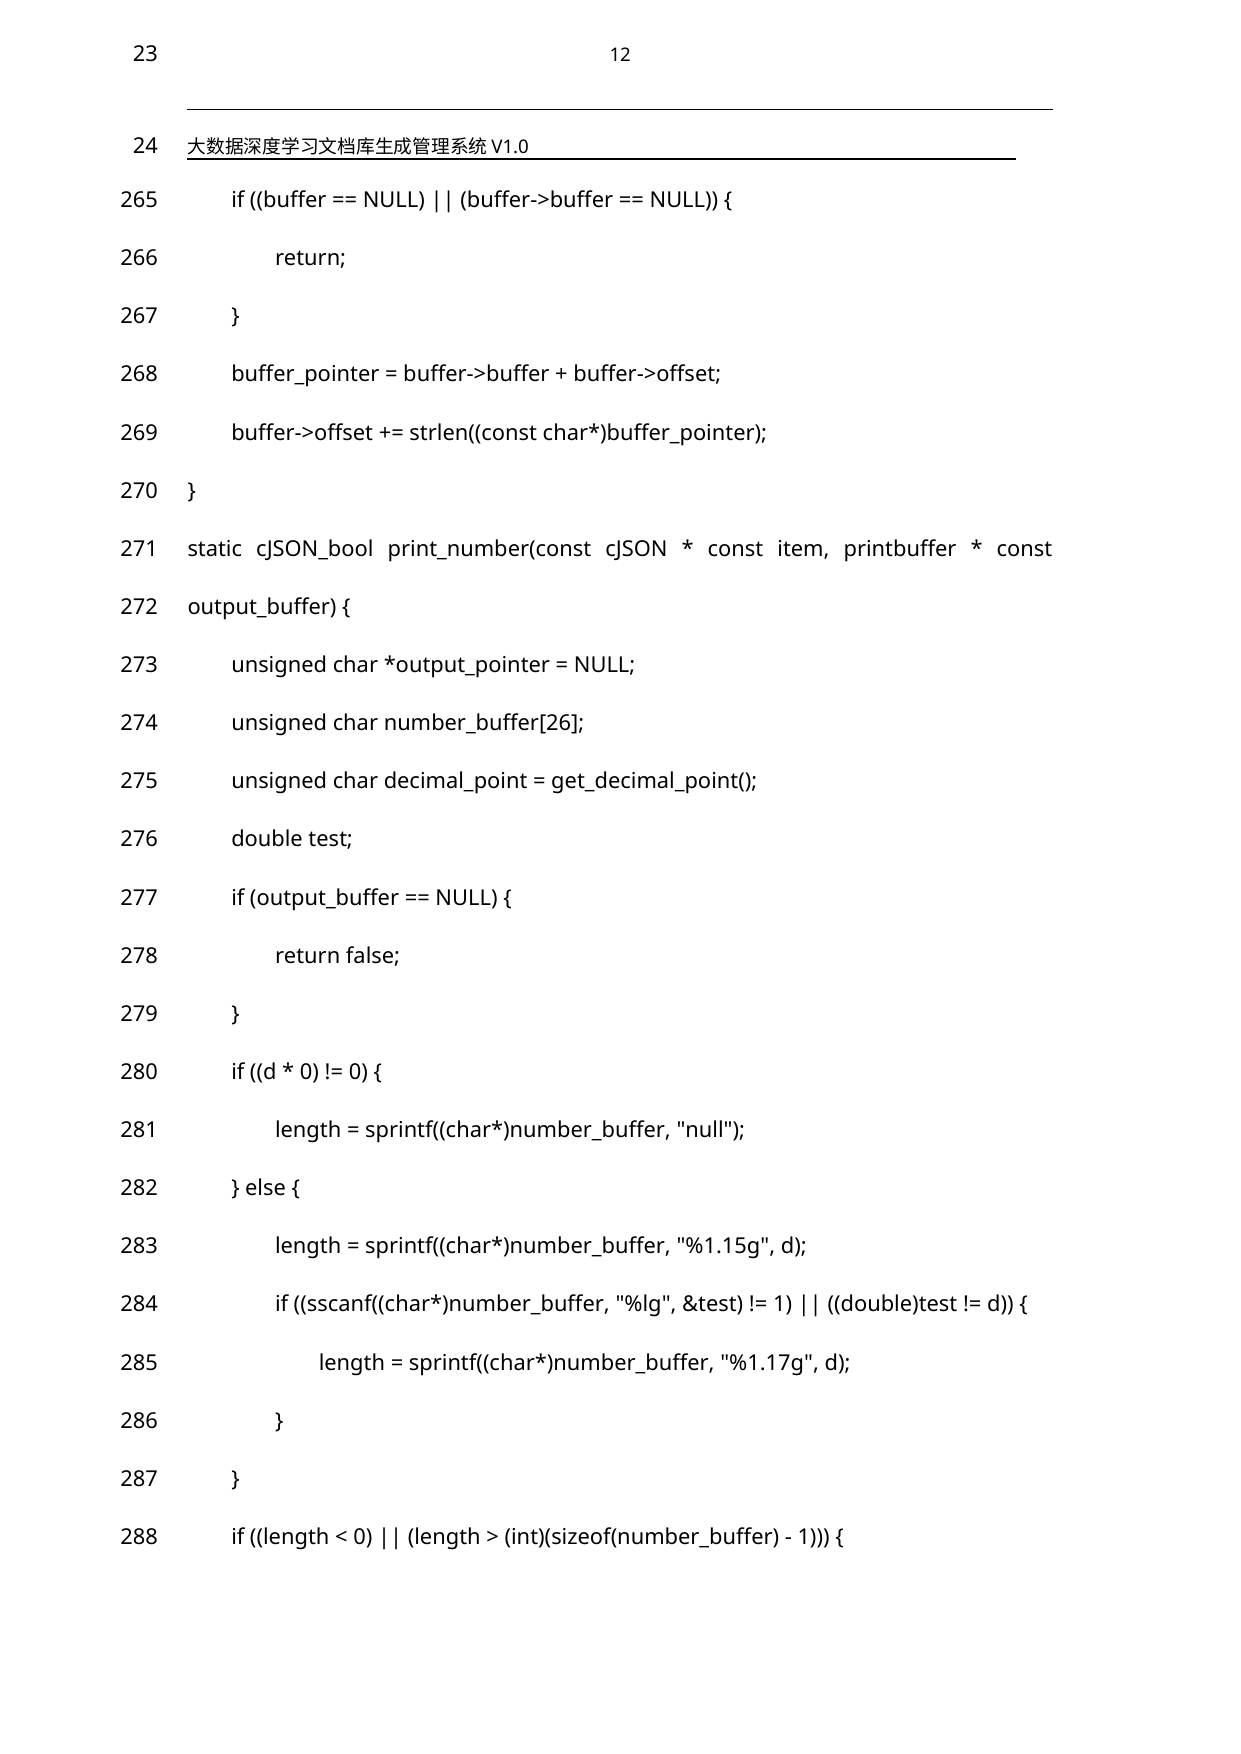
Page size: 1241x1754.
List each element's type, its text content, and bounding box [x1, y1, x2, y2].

text buffer_pointer = buffer->buffer + buffer->offset; [187, 344, 1053, 402]
text } [187, 984, 1053, 1042]
text unsigned char *output_pointer = NULL; [187, 635, 1053, 693]
text buffer->offset += strlen((const char*)buffer_pointer); [187, 402, 1053, 461]
text if ((length < 0) || (length > (int)(sizeof(number_buffer) - 1))) { [187, 1507, 1053, 1565]
text length = sprintf((char*)number_buffer, "%1.15g", d); [187, 1216, 1053, 1274]
text static cJSON_bool print_number(const cJSON * const item, printbuffer * const output_buffer) { [187, 519, 1053, 635]
text } [187, 286, 1053, 344]
text length = sprintf((char*)number_buffer, "%1.17g", d); [187, 1332, 1053, 1391]
text } [187, 461, 1053, 519]
text unsigned char decimal_point = get_decimal_point(); [187, 751, 1053, 809]
text if ((d * 0) != 0) { [187, 1042, 1053, 1100]
text } [187, 1391, 1053, 1449]
text } else { [187, 1158, 1053, 1216]
text return false; [187, 926, 1053, 984]
text if ((buffer == NULL) || (buffer->buffer == NULL)) { [187, 170, 1053, 228]
text length = sprintf((char*)number_buffer, "null"); [187, 1100, 1053, 1158]
text } [187, 1449, 1053, 1507]
text return; [187, 228, 1053, 286]
text if ((sscanf((char*)number_buffer, "%lg", &test) != 1) || ((double)test != d)) { [187, 1274, 1053, 1332]
text unsigned char number_buffer[26]; [187, 693, 1053, 751]
text double test; [187, 809, 1053, 867]
text if (output_buffer == NULL) { [187, 867, 1053, 926]
